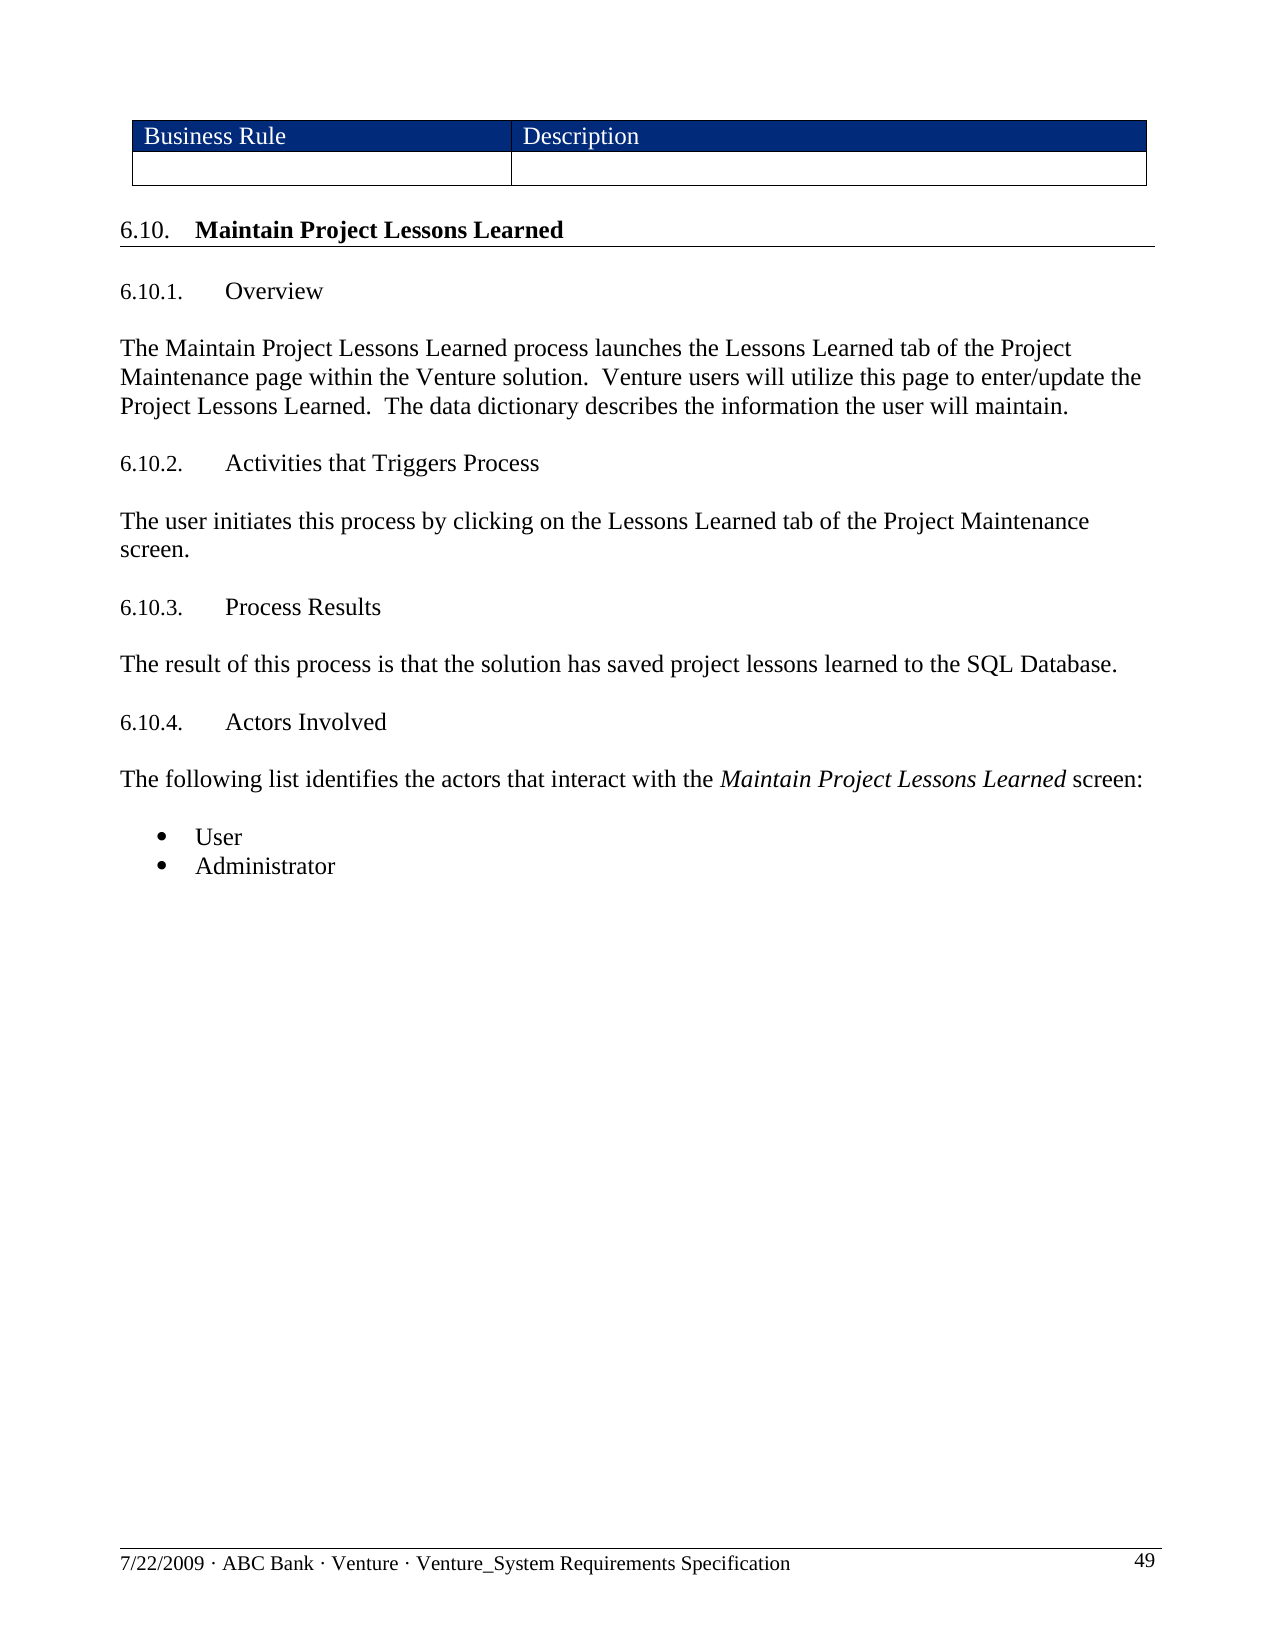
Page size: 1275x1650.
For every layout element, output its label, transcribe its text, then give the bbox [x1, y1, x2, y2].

subtitle Maintain Project Lessons Learned [120, 215, 1155, 246]
subtitle Overview [120, 276, 1155, 304]
list Administrator [157, 851, 1155, 879]
subtitle Activities that Triggers Process [120, 448, 1155, 477]
text The user initiates this process by clicking on the Lessons Learned tab of the Project Maintenance screen. [120, 506, 1155, 563]
text The following list identifies the actors that interact with the Maintain Project Lessons Learned screen: [120, 764, 1155, 793]
table_header Business Rule [133, 121, 511, 151]
table_header Description [512, 121, 1146, 151]
table_cell [512, 152, 1146, 185]
subtitle Process Results [120, 592, 1155, 621]
text The Maintain Project Lessons Learned process launches the Lessons Learned tab of the Project Maintenance page within the Venture solution. Venture users will utilize this page to enter/update the Project Lessons Learned. The data dictionary describes the information the user will maintain. [120, 333, 1155, 419]
subtitle Actors Involved [120, 707, 1155, 736]
text The result of this process is that the solution has saved project lessons learned to the SQL Database. [120, 649, 1155, 678]
list User [157, 822, 1155, 851]
table_cell [133, 152, 511, 185]
